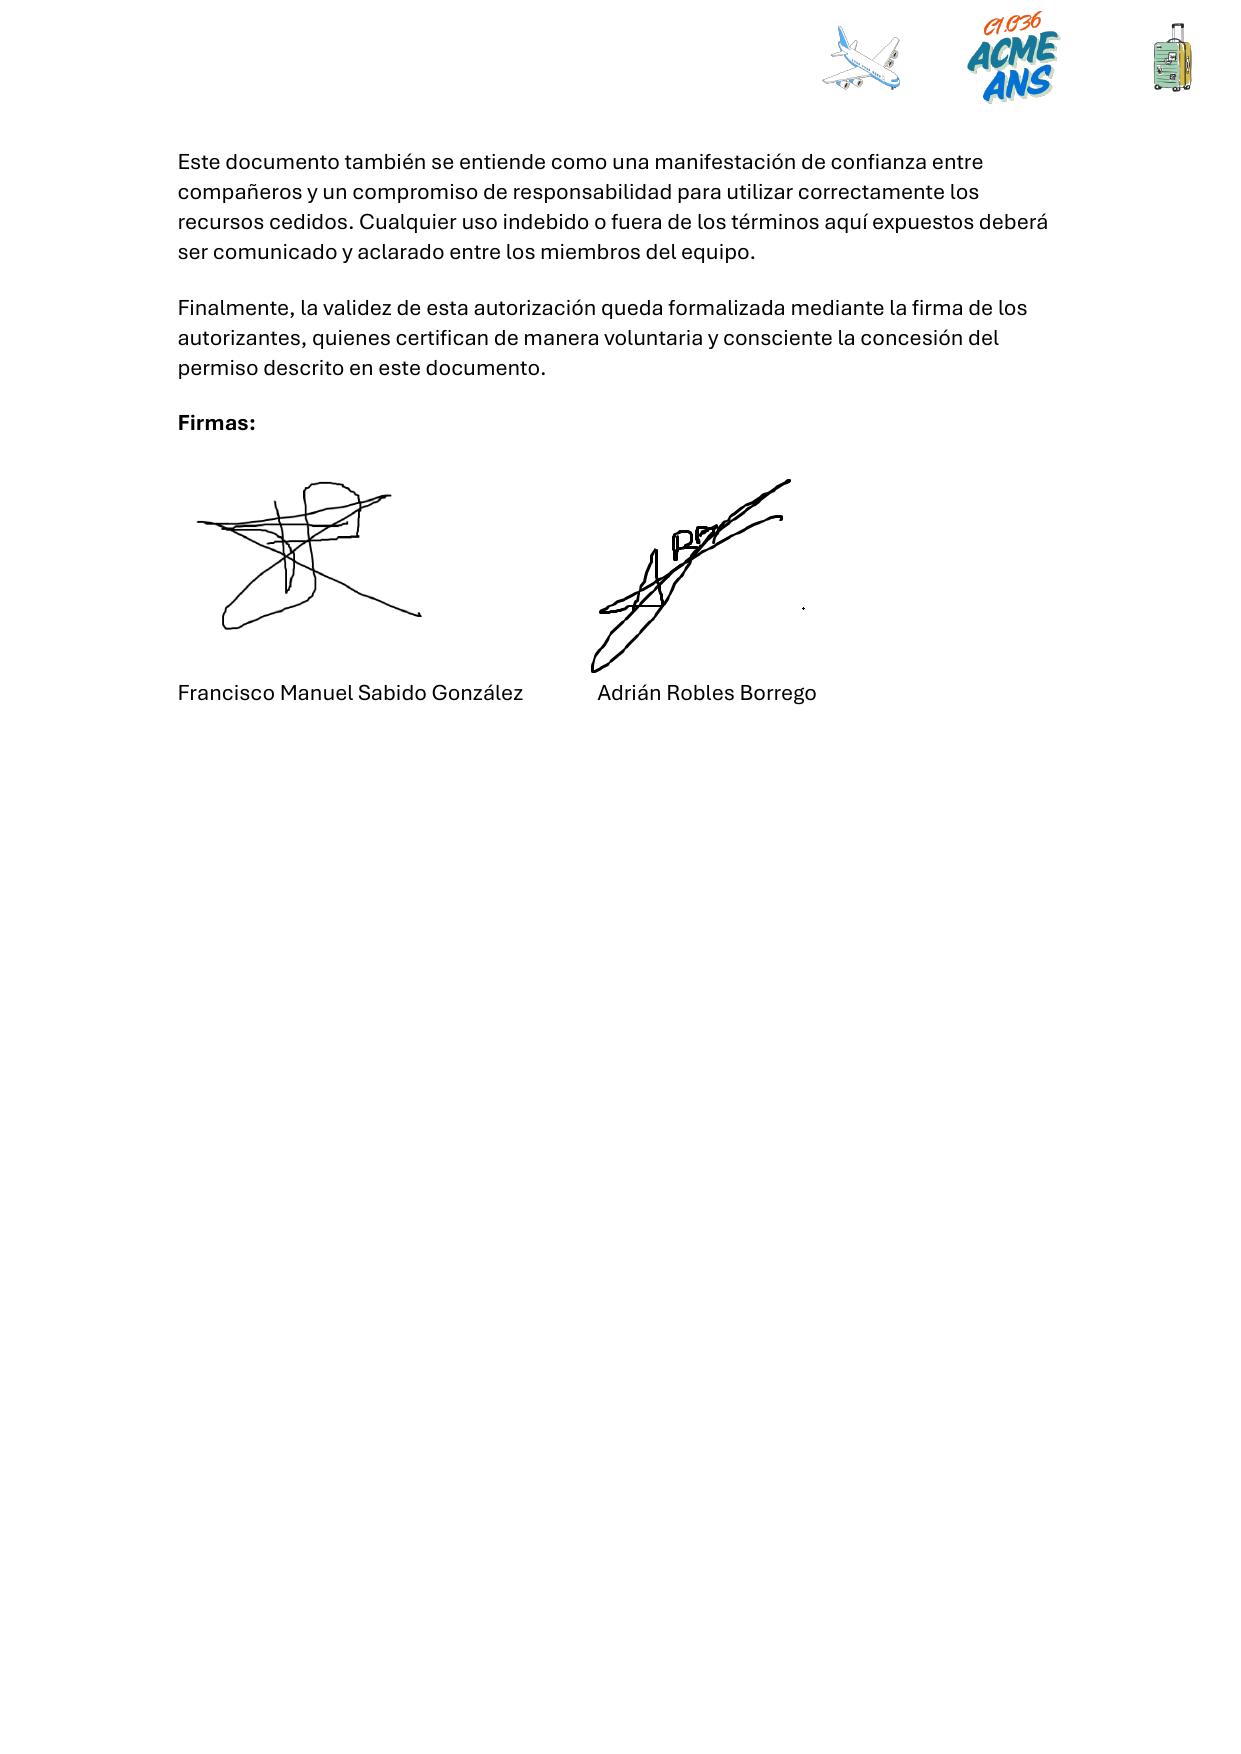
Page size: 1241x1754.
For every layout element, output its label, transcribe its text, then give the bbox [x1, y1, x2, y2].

text Firmas: [177, 409, 1063, 437]
text Este documento también se entiende como una manifestación de confianza entre compañeros y un compromiso de responsabilidad para utilizar correctamente los recursos cedidos. Cualquier uso indebido o fuera de los términos aquí expuestos deberá ser comunicado y aclarado entre los miembros del equipo. [177, 148, 1063, 266]
picture [177, 464, 444, 647]
picture [798, 7, 1237, 108]
picture [564, 464, 806, 677]
text Finalmente, la validez de esta autorización queda formalizada mediante la firma de los autorizantes, quienes certifican de manera voluntaria y consciente la concesión del permiso descrito en este documento. [177, 293, 1063, 382]
